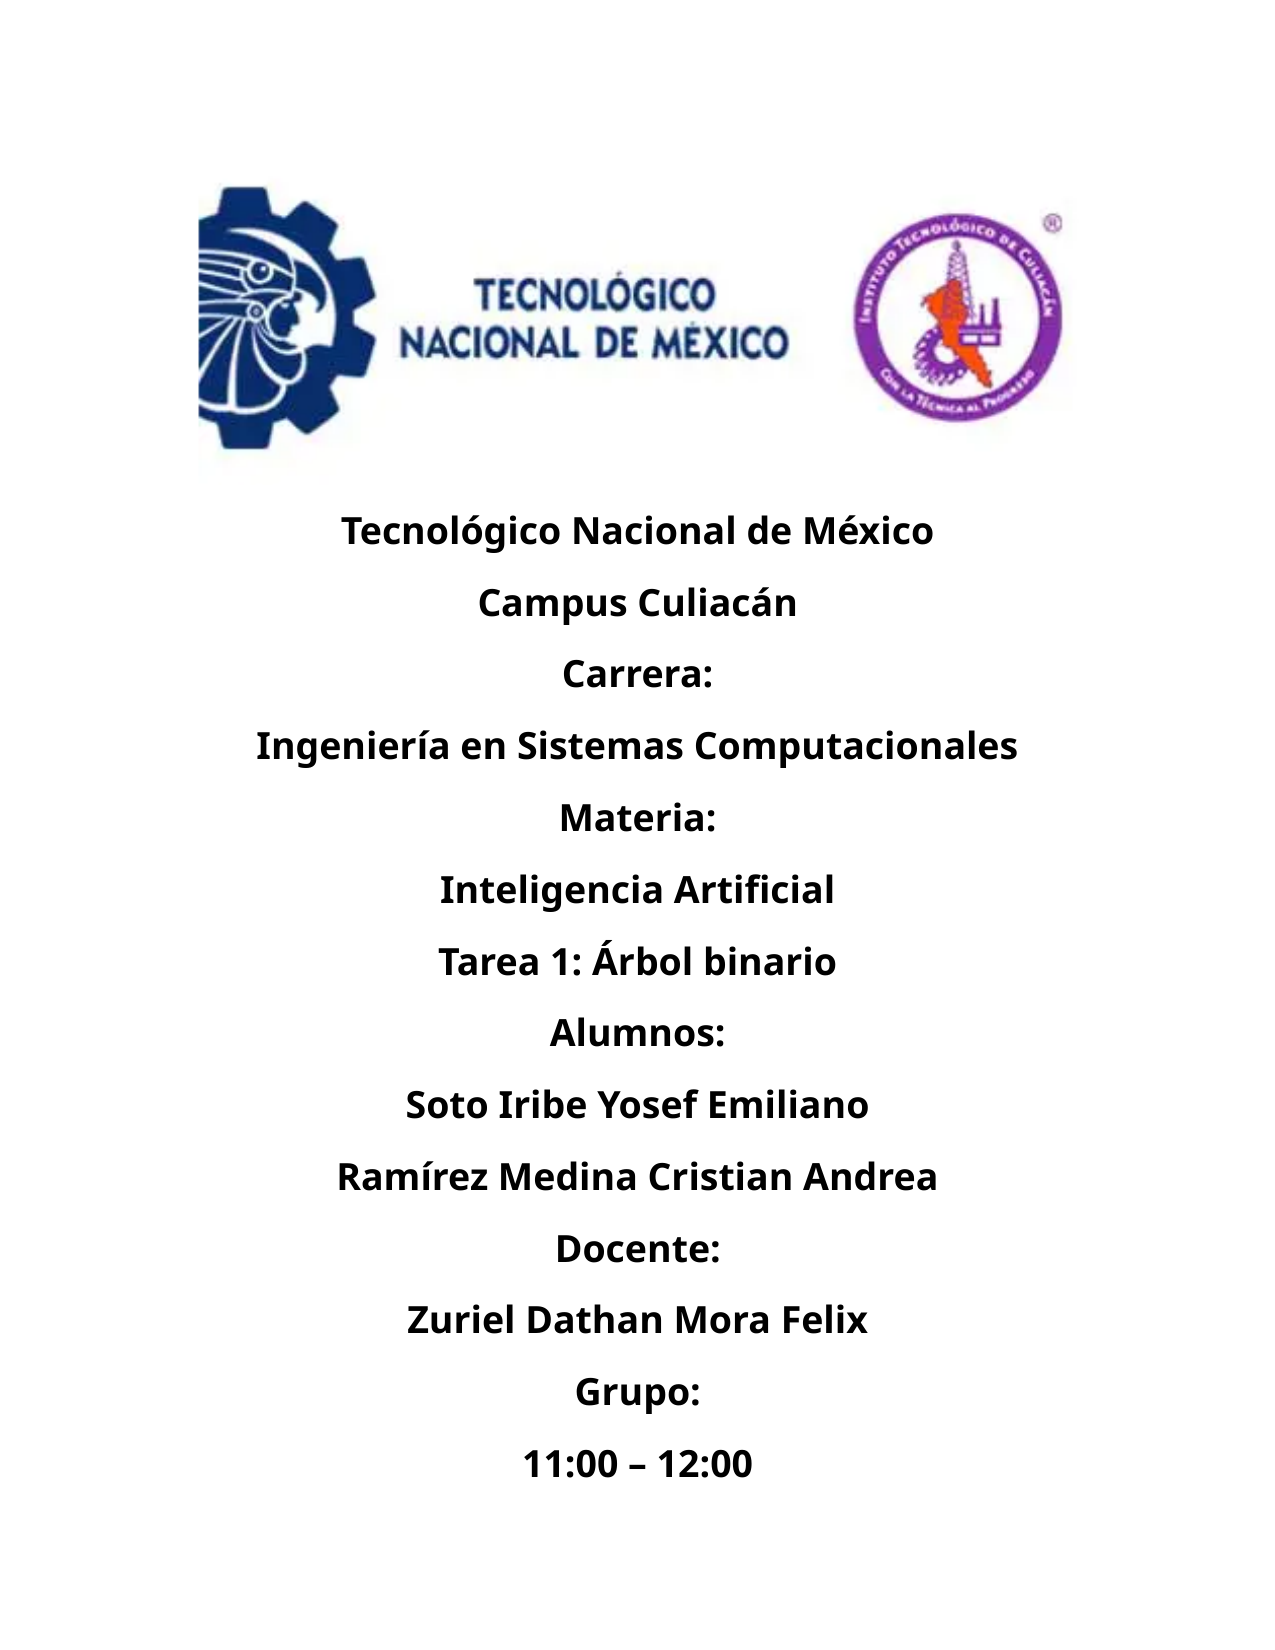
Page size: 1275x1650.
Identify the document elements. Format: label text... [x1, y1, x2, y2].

text Inteligencia Artificial [177, 863, 1098, 914]
text Campus Culiacán [177, 576, 1098, 627]
text Materia: [177, 791, 1098, 842]
text 11:00 – 12:00 [177, 1437, 1098, 1488]
text Soto Iribe Yosef Emiliano [177, 1078, 1098, 1129]
text Tecnológico Nacional de México [177, 504, 1098, 555]
text Ingeniería en Sistemas Computacionales [177, 719, 1098, 771]
text Tarea 1: Árbol binario [177, 935, 1098, 986]
text Docente: [177, 1222, 1098, 1273]
text Zuriel Dathan Mora Felix [177, 1294, 1098, 1345]
text Alumnos: [177, 1007, 1098, 1058]
text Carrera: [177, 648, 1098, 699]
text Grupo: [177, 1366, 1098, 1417]
picture [177, 147, 1111, 485]
text Ramírez Medina Cristian Andrea [177, 1150, 1098, 1201]
